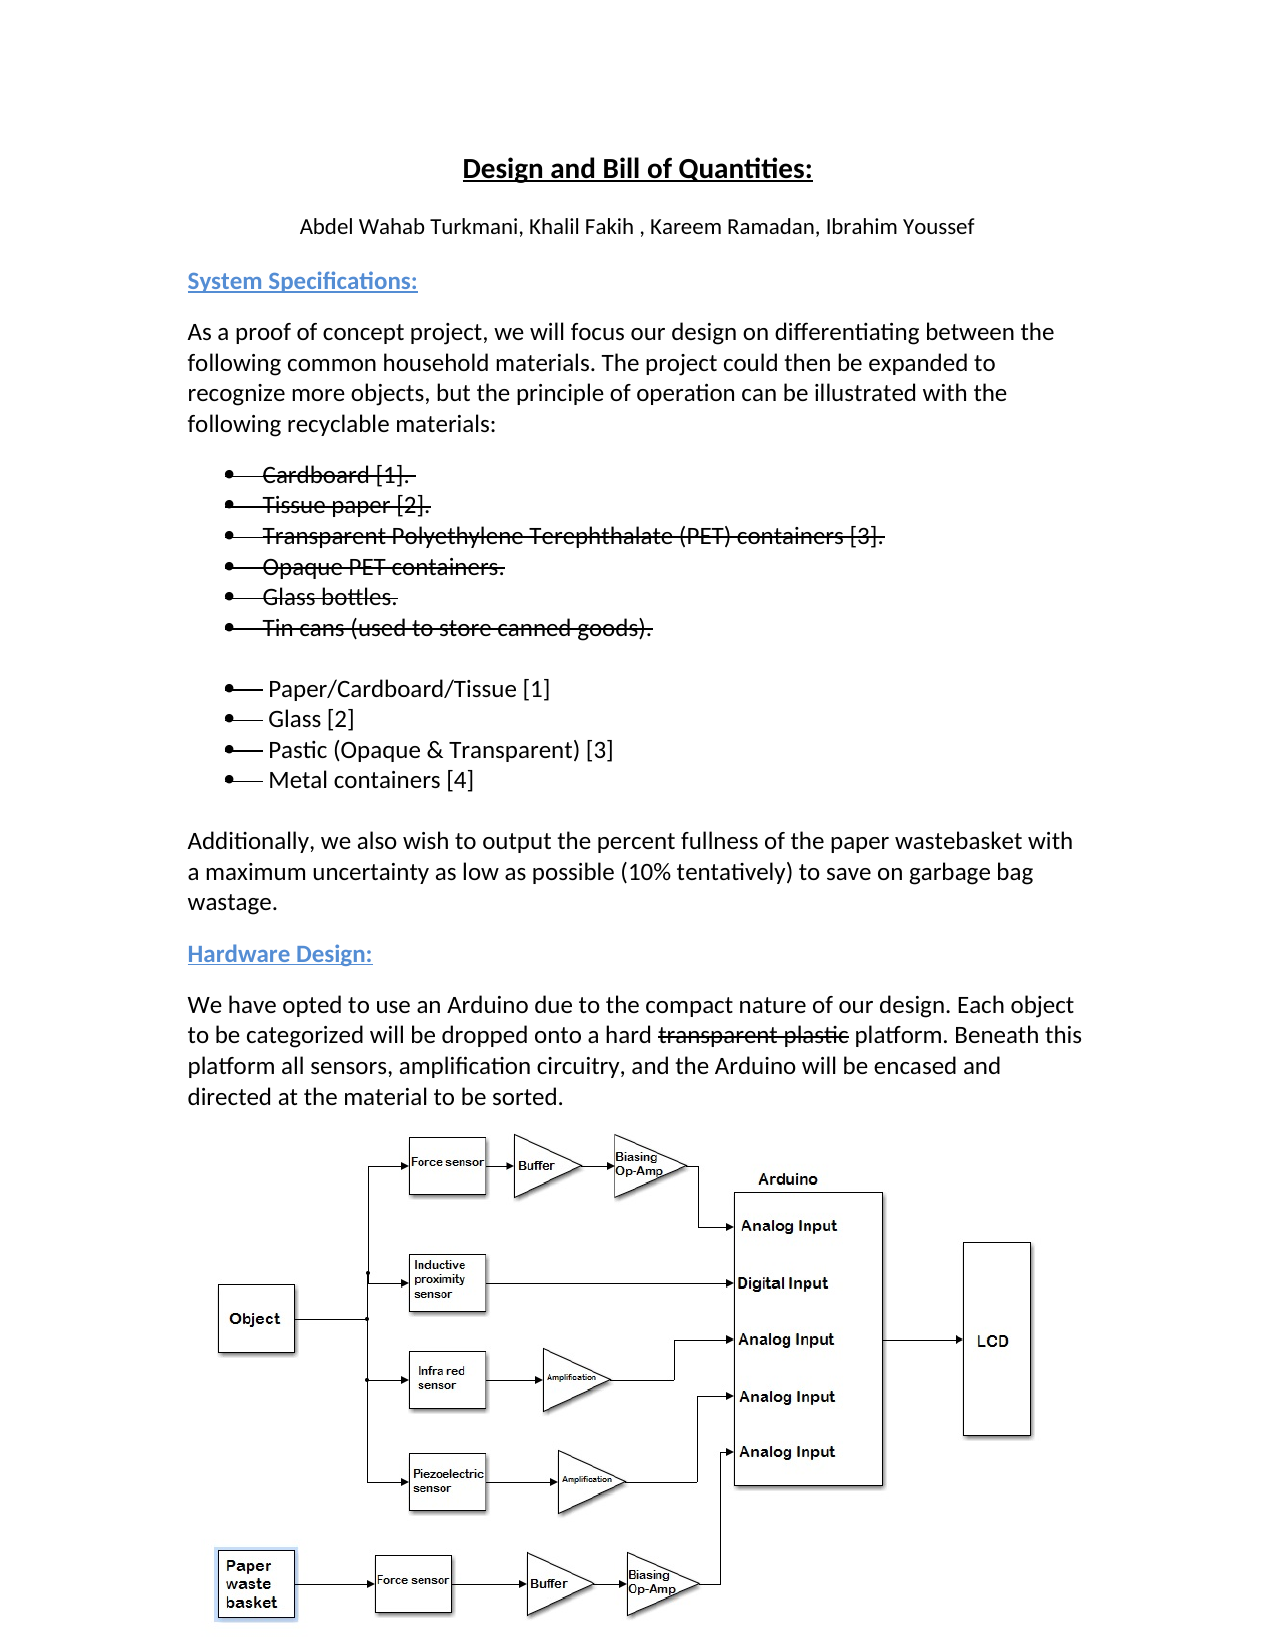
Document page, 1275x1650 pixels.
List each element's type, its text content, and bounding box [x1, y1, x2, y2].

text Hardware Design: [187, 938, 1087, 968]
picture [186, 1132, 1086, 1650]
list Tissue paper [2]. [225, 489, 1087, 520]
list Pastic (Opaque & Transparent) [3] [225, 734, 1087, 764]
list Glass [2] [225, 703, 1087, 734]
list Glass bottles. [225, 581, 1087, 612]
list Opaque PET containers. [225, 551, 1087, 581]
list Tin cans (used to store canned goods). [225, 612, 1087, 642]
text Abdel Wahab Turkmani, Khalil Fakih , Kareem Ramadan, Ibrahim Youssef [187, 212, 1087, 240]
text System Specifications: [187, 265, 1087, 295]
text We have opted to use an Arduino due to the compact nature of our design. Each object to be categorized will be dropped onto a hard transparent plastic platform. Beneath this platform all sensors, amplification circuitry, and the Arduino will be encased and directed at the material to be sorted. [187, 989, 1087, 1111]
list Additionally, we also wish to output the percent fullness of the paper wastebasket with a maximum uncertainty as low as possible (10% tentatively) to save on garbage bag wastage. [187, 825, 1087, 917]
list Paper/Cardboard/Tissue [1] [225, 673, 1087, 703]
text Design and Bill of Quantities: [187, 150, 1087, 186]
list Cardboard [1]. [225, 459, 1087, 489]
text As a proof of concept project, we will focus our design on differentiating between the following common household materials. The project could then be expanded to recognize more objects, but the principle of operation can be illustrated with the following recyclable materials: [187, 316, 1087, 438]
list Transparent Polyethylene Terephthalate (PET) containers [3]. [225, 520, 1087, 551]
list Metal containers [4] [225, 764, 1087, 795]
